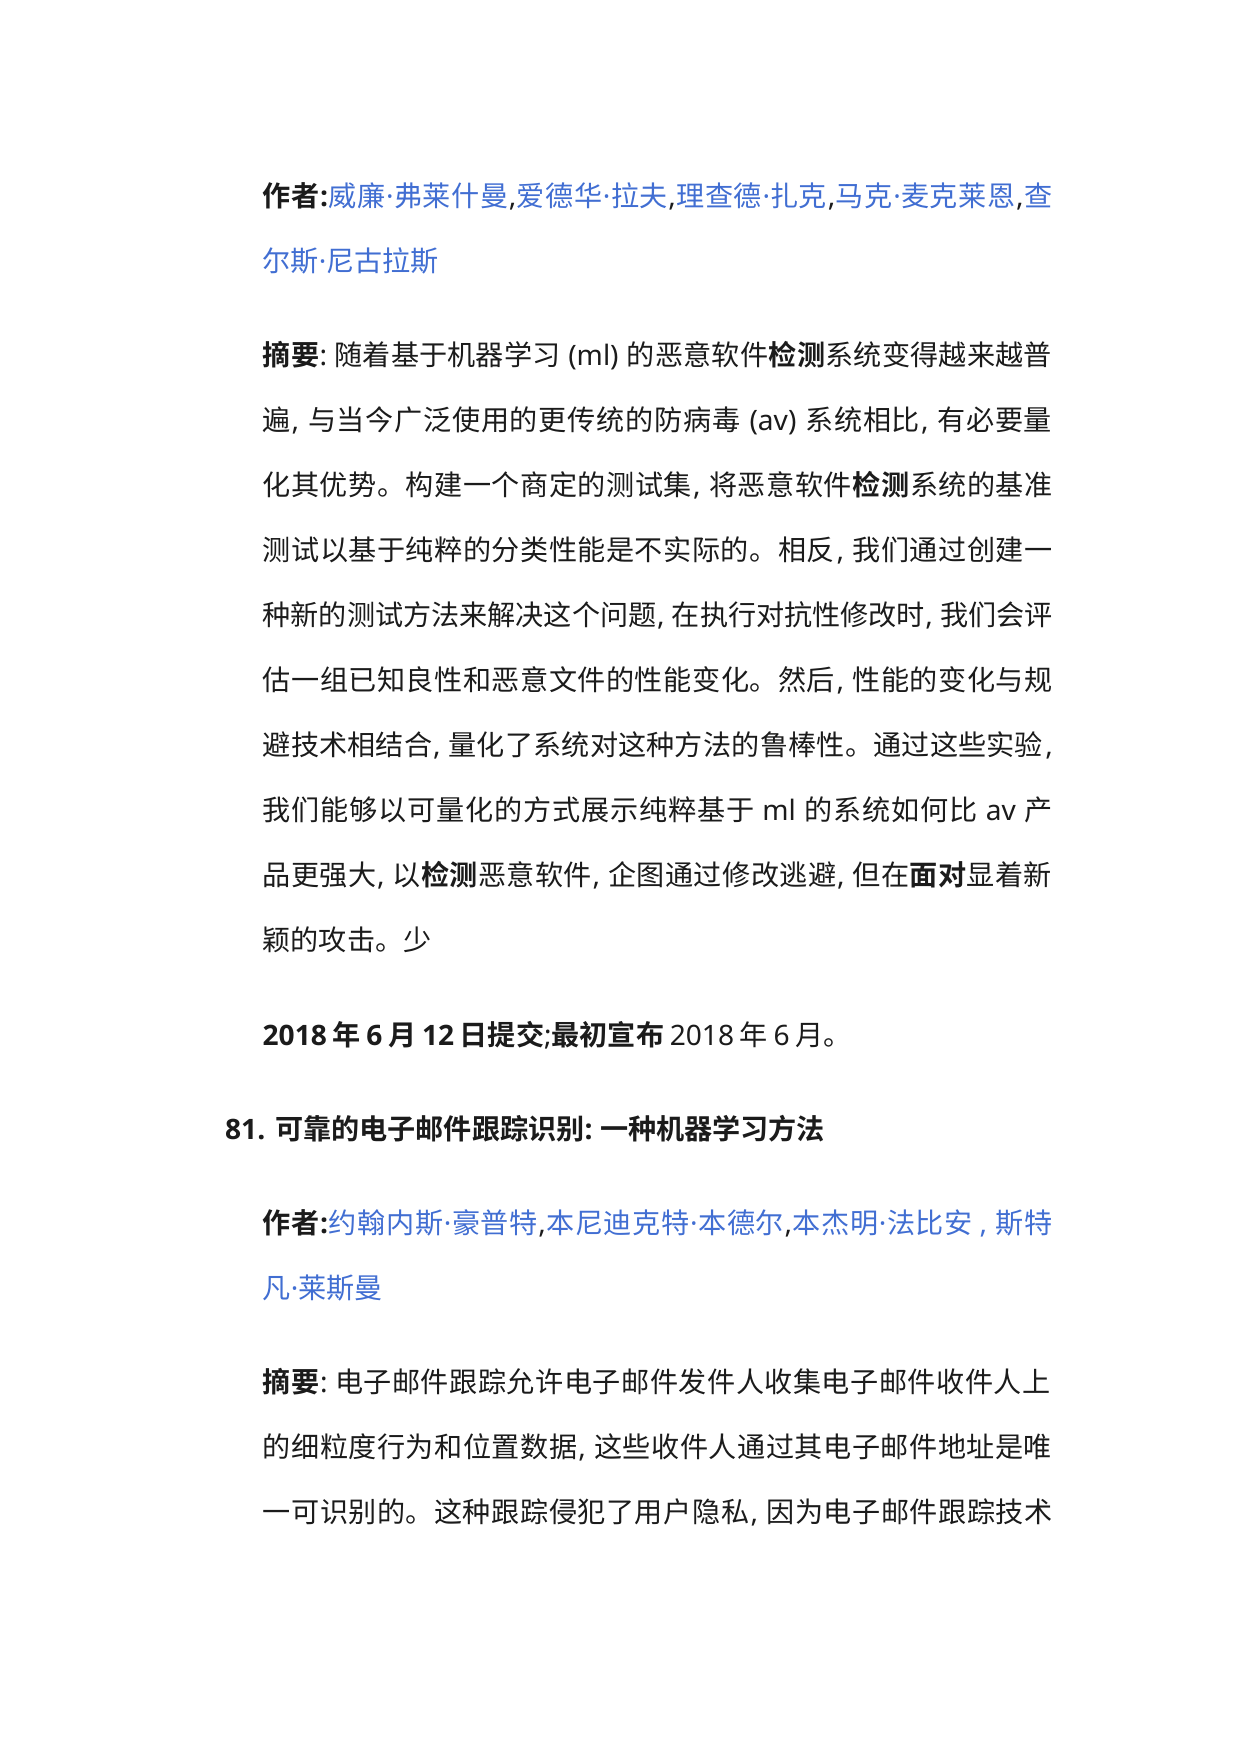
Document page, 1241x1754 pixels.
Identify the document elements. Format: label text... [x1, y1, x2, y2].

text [262, 1348, 1053, 1543]
text 摘要: 随着基于机器学习 (ml) 的恶意软件检测系统变得越来越普遍, 与当今广泛使用的更传统的防病毒 (av) 系统相比, 有必要量化其优势。构建一个商定的测试集, 将恶意软件检测系统的基准测试以基于纯粹的分类性能是不实际的。相反, 我们通过创建一种新的测试方法来解决这个问题, 在执行对抗性修改时, 我们会评估一组已知良性和恶意文件的性能变化。然后, 性能的变化与规避技术相结合, 量化了系统对这种方法的鲁棒性。通过这些实验, 我们能够以可量化的方式展示纯粹基于 ml 的系统如何比 av 产品更强大, 以检测恶意软件, 企图通过修改逃避, 但在面对显着新颖的攻击。少 [262, 321, 1053, 971]
list 可靠的电子邮件跟踪识别: 一种机器学习方法 [225, 1094, 1053, 1159]
text 2018年6月12日提交;最初宣布2018年6月。 [262, 1000, 1053, 1065]
text 作者:威廉·弗莱什曼,爱德华·拉夫,理查德·扎克,马克·麦克莱恩,查尔斯·尼古拉斯 [262, 162, 1053, 292]
text 作者:约翰内斯·豪普特,本尼迪克特·本德尔,本杰明·法比安 , 斯特凡·莱斯曼 [262, 1189, 1053, 1319]
